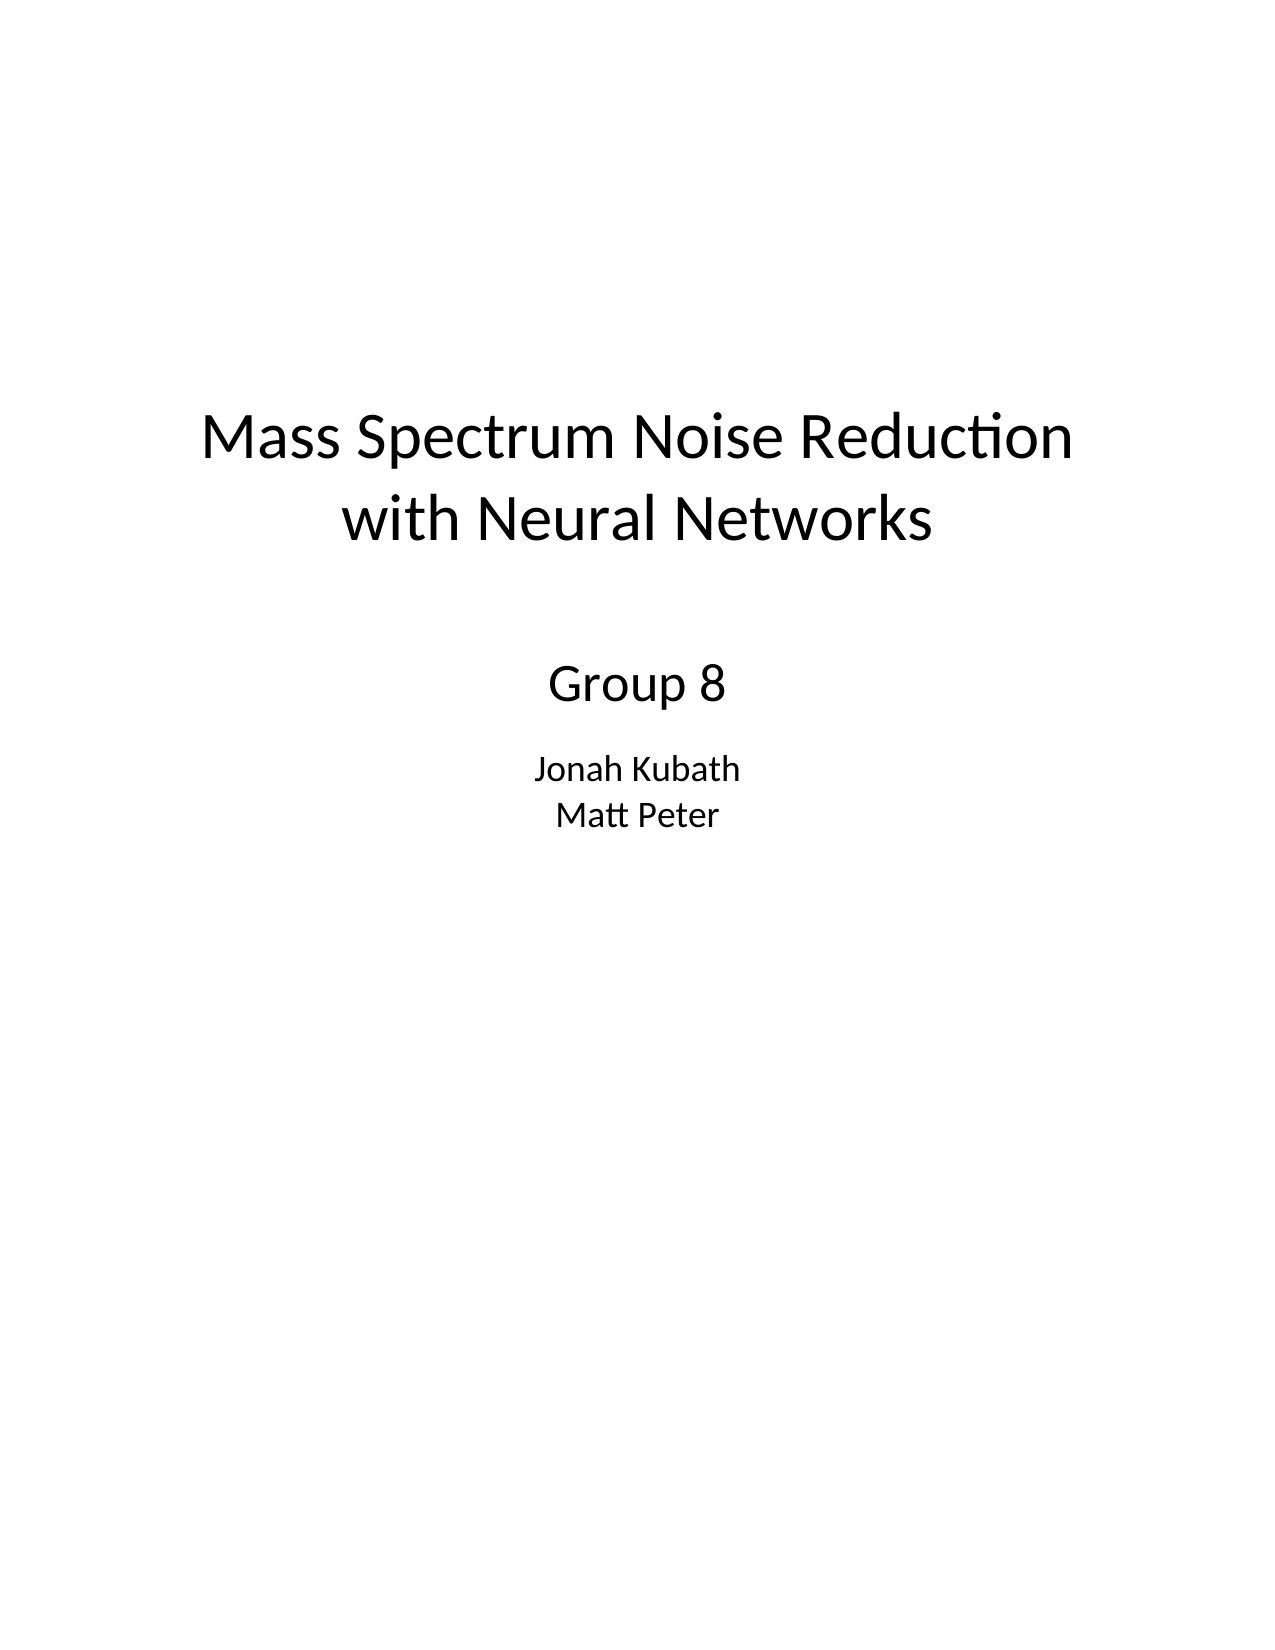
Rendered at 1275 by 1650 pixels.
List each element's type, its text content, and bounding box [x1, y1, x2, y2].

text Jonah Kubath [150, 745, 1125, 791]
text Group 8 [150, 648, 1125, 714]
text Matt Peter [150, 791, 1125, 837]
text Mass Spectrum Noise Reduction with Neural Networks [150, 394, 1125, 557]
